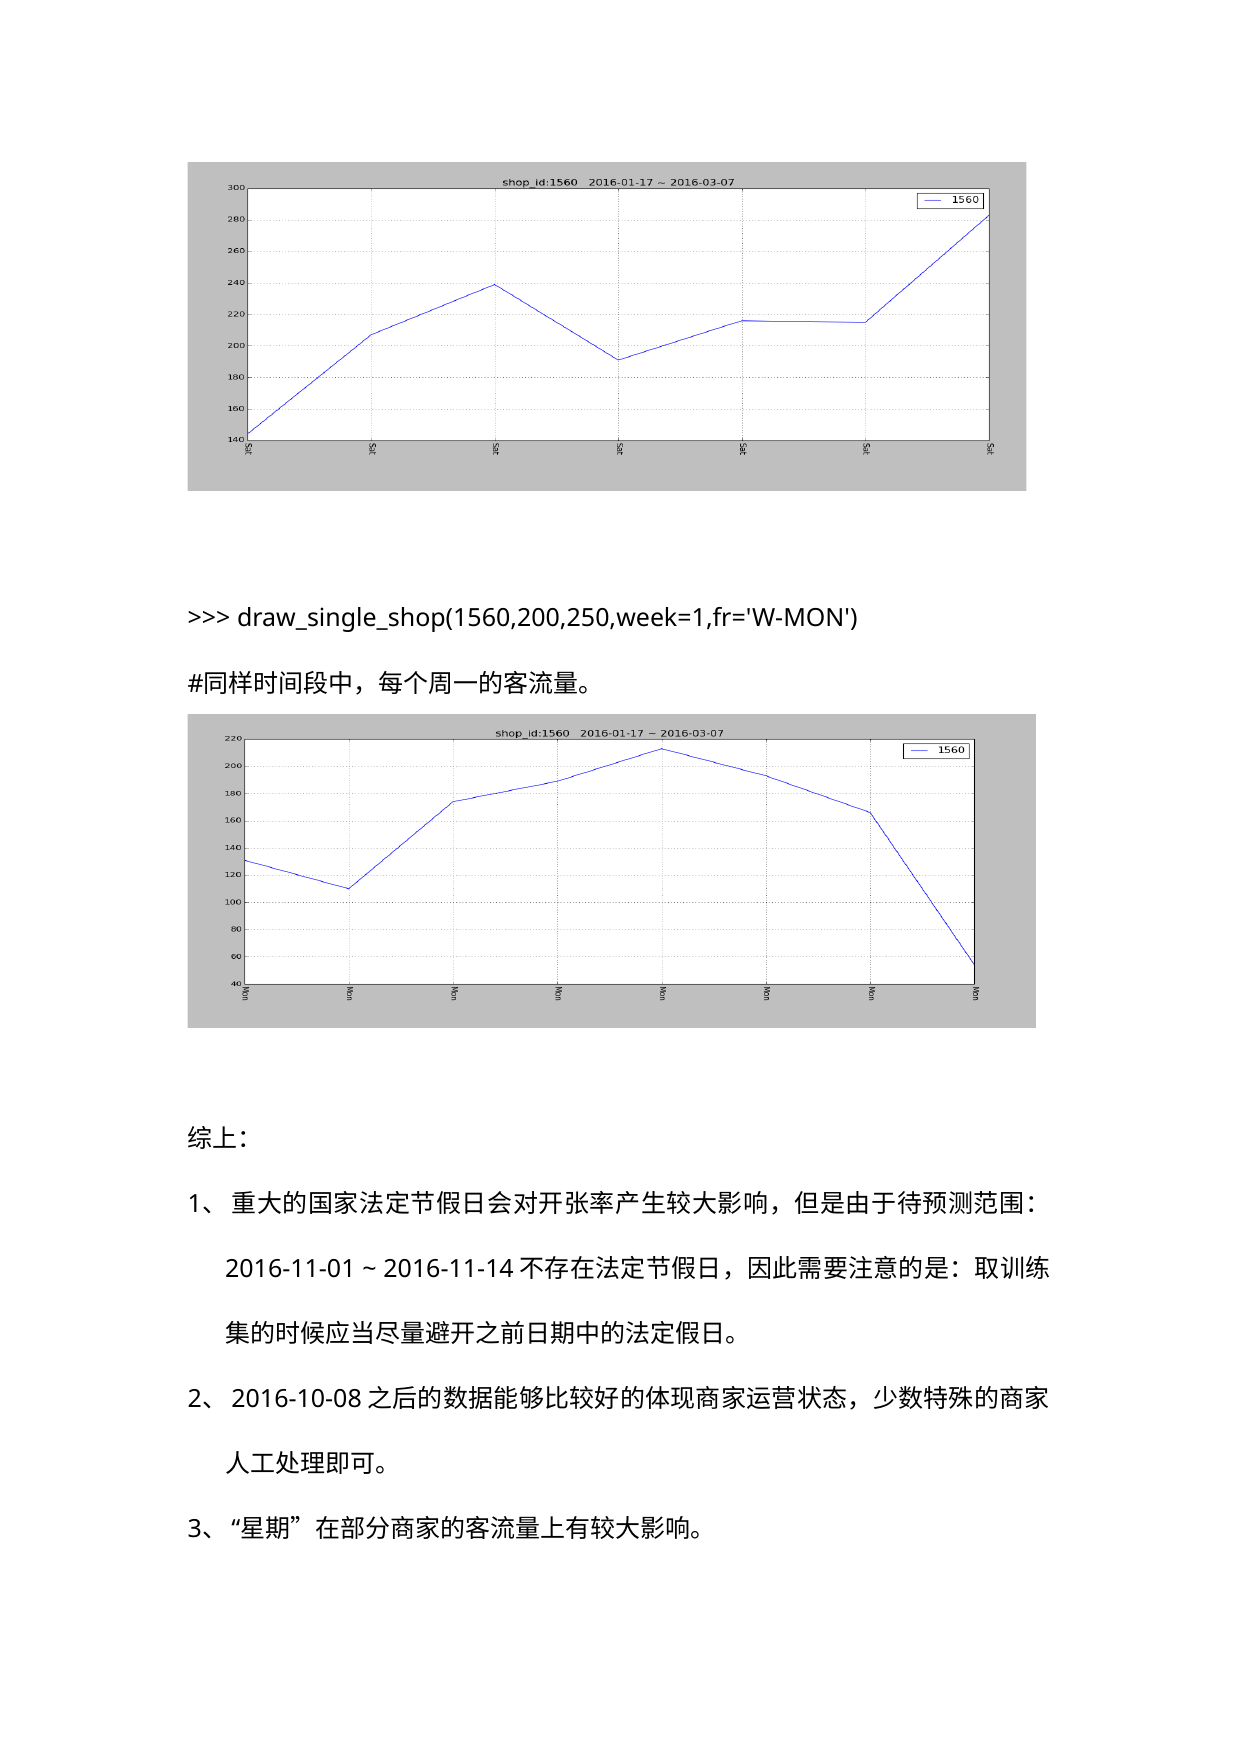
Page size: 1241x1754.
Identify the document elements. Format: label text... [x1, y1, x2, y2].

list 重大的国家法定节假日会对开张率产生较大影响，但是由于待预测范围：2016-11-01 ~ 2016-11-14不存在法定节假日，因此需要注意的是：取训练集的时候应当尽量避开之前日期中的法定假日。 [187, 1169, 1053, 1364]
list 2016-10-08之后的数据能够比较好的体现商家运营状态，少数特殊的商家人工处理即可。 [187, 1364, 1053, 1494]
text 综上： [187, 1104, 1053, 1169]
picture [187, 162, 1027, 491]
text >>> draw_single_shop(1560,200,250,week=1,fr='W-MON') [187, 584, 1053, 649]
list “星期”在部分商家的客流量上有较大影响。 [187, 1494, 1053, 1559]
picture [187, 714, 1036, 1028]
text #同样时间段中，每个周一的客流量。 [187, 649, 1053, 714]
